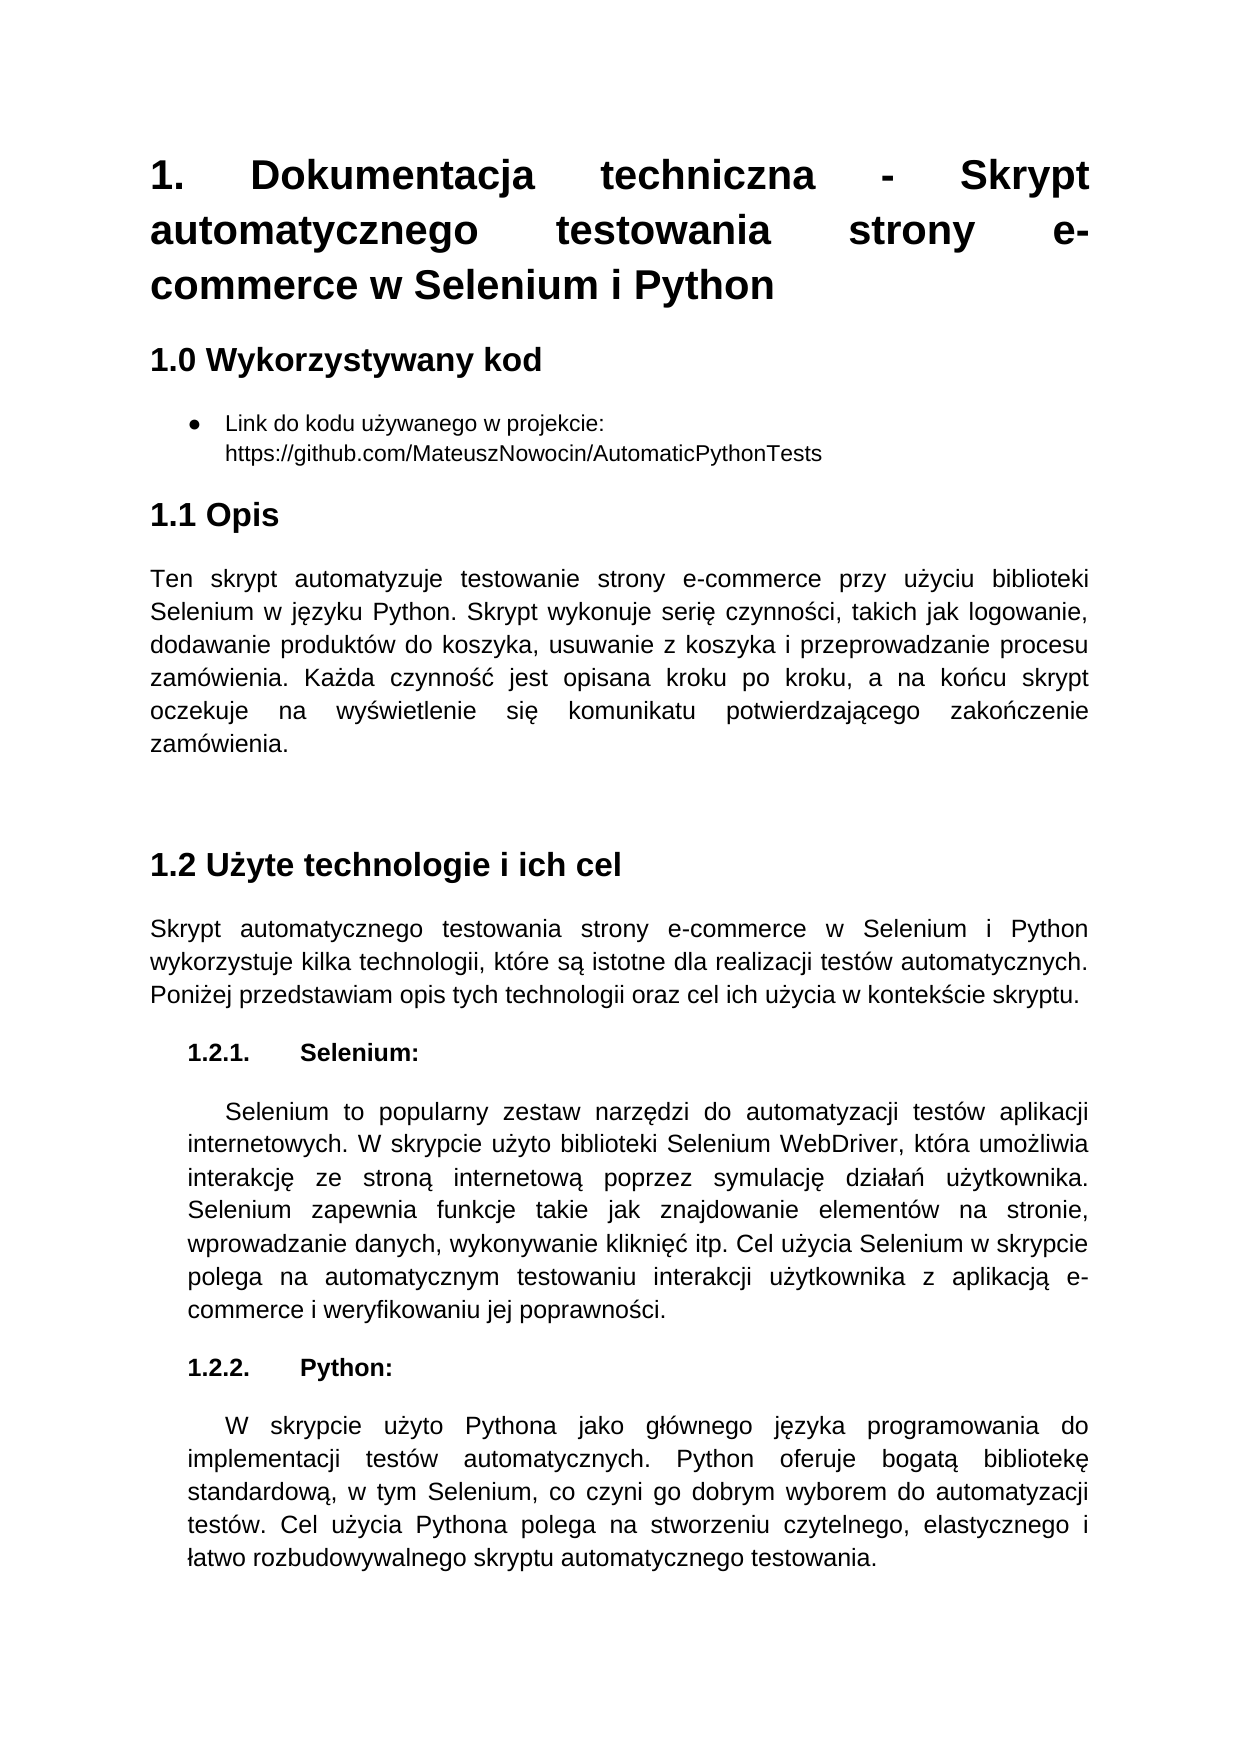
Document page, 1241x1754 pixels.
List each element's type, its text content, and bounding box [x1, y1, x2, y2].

subtitle 1. Dokumentacja techniczna - Skrypt automatycznego testowania strony e-commerce w Selenium i Python [150, 150, 1090, 308]
subtitle 1.0 Wykorzystywany kod [150, 340, 1090, 379]
subtitle 1.1 Opis [150, 495, 1090, 533]
text Ten skrypt automatyzuje testowanie strony e-commerce przy użyciu biblioteki Selenium w języku Python. Skrypt wykonuje serię czynności, takich jak logowanie, dodawanie produktów do koszyka, usuwanie z koszyka i przeprowadzanie procesu zamówienia. Każda czynność jest opisana kroku po kroku, a na końcu skrypt oczekuje na wyświetlenie się komunikatu potwierdzającego zakończenie zamówienia. [150, 564, 1090, 758]
list Link do kodu używanego w projekcie: https://github.com/MateuszNowocin/AutomaticPythonTests [187, 409, 1090, 466]
subtitle 1.2.2. Python: [187, 1353, 1090, 1381]
subtitle 1.2.1. Selenium: [187, 1038, 1090, 1067]
text Selenium to popularny zestaw narzędzi do automatyzacji testów aplikacji internetowych. W skrypcie użyto biblioteki Selenium WebDriver, która umożliwia interakcję ze stroną internetową poprzez symulację działań użytkownika. Selenium zapewnia funkcje takie jak znajdowanie elementów na stronie, wprowadzanie danych, wykonywanie kliknięć itp. Cel użycia Selenium w skrypcie polega na automatycznym testowaniu interakcji użytkownika z aplikacją e-commerce i weryfikowaniu jej poprawności. [187, 1096, 1090, 1323]
text W skrypcie użyto Pythona jako głównego języka programowania do implementacji testów automatycznych. Python oferuje bogatą bibliotekę standardową, w tym Selenium, co czyni go dobrym wyborem do automatyzacji testów. Cel użycia Pythona polega na stworzeniu czytelnego, elastycznego i łatwo rozbudowywalnego skryptu automatycznego testowania. [187, 1411, 1090, 1571]
text Skrypt automatycznego testowania strony e-commerce w Selenium i Python wykorzystuje kilka technologii, które są istotne dla realizacji testów automatycznych. Poniżej przedstawiam opis tych technologii oraz cel ich użycia w kontekście skryptu. [150, 914, 1090, 1009]
subtitle 1.2 Użyte technologie i ich cel [150, 845, 1090, 884]
